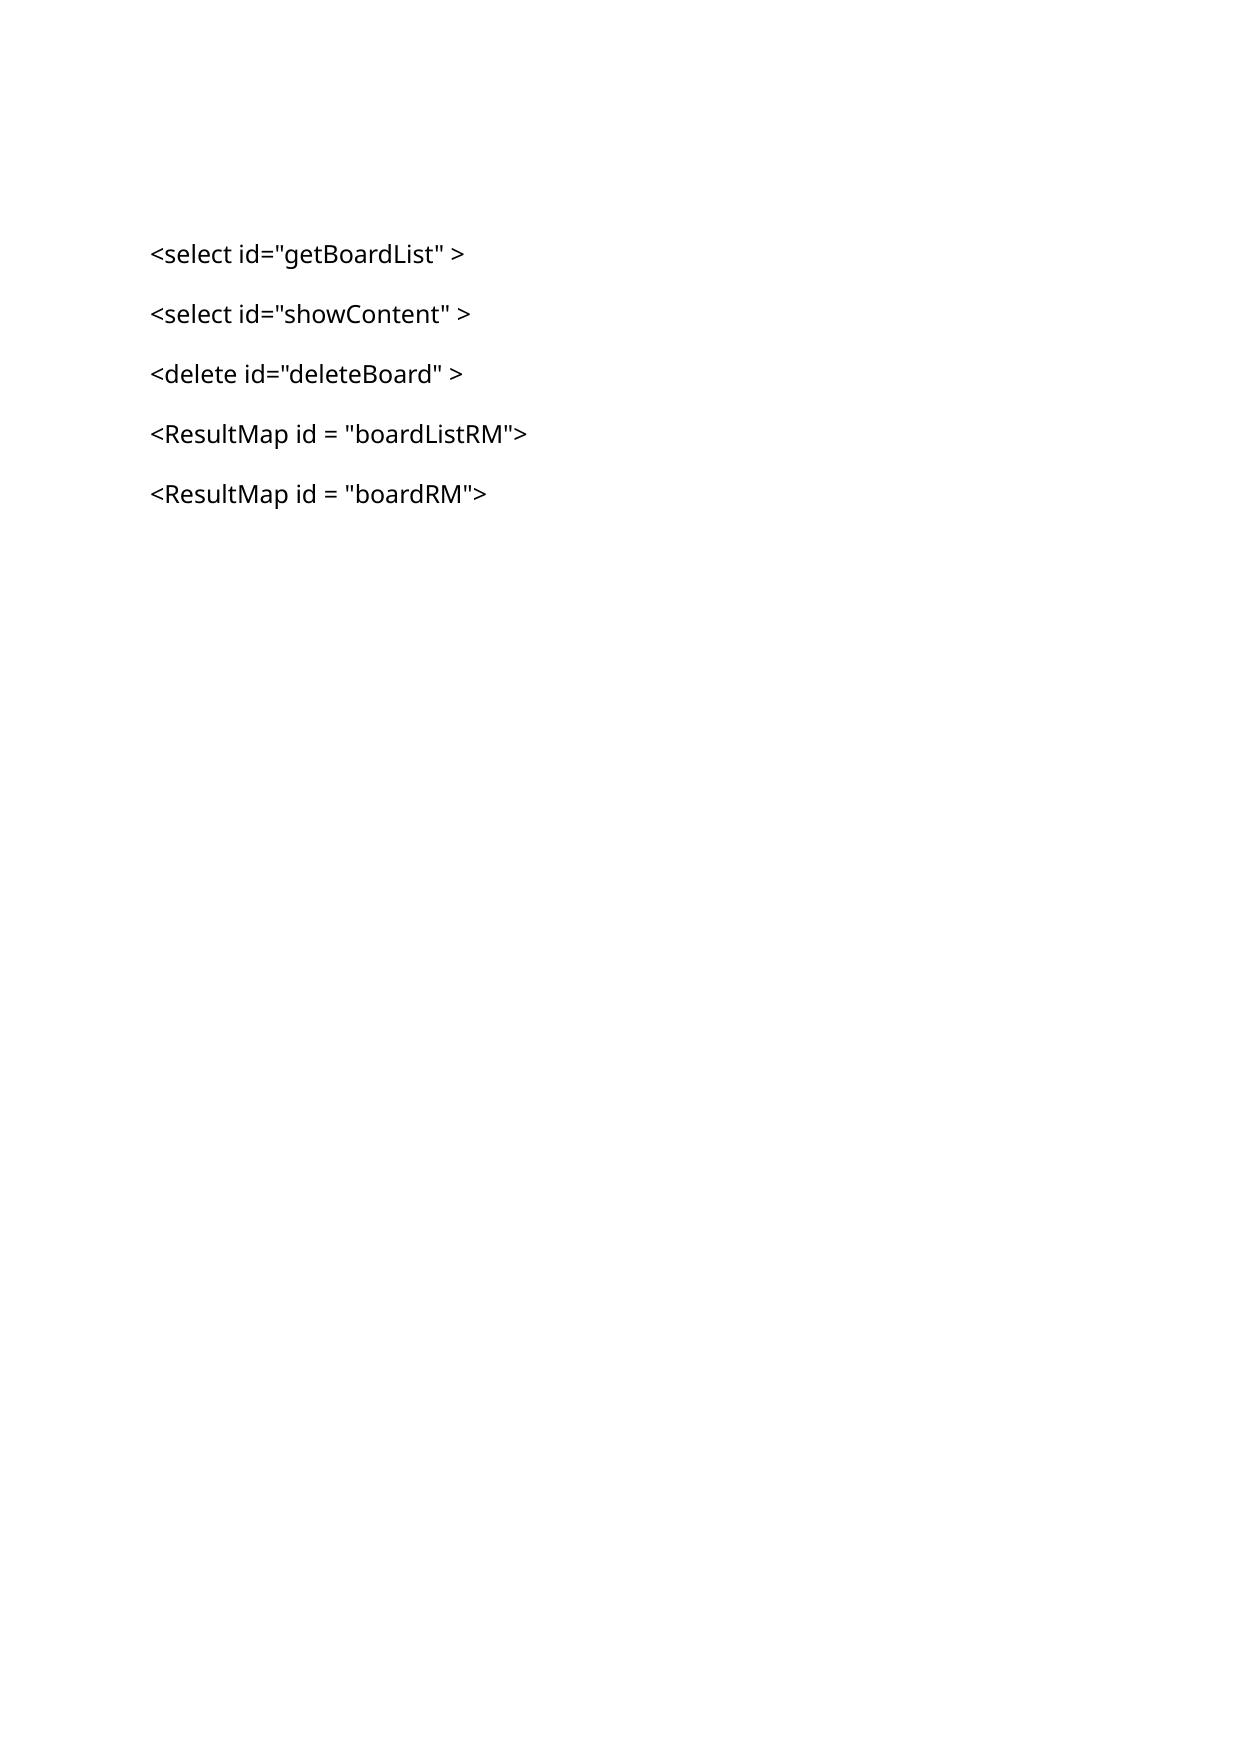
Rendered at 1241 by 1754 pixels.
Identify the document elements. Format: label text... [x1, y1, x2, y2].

text <ResultMap id = "boardListRM"> [150, 417, 1090, 451]
text <select id="getBoardList" > [150, 237, 1090, 271]
text <delete id="deleteBoard" > [150, 357, 1090, 391]
text <ResultMap id = "boardRM"> [150, 477, 1090, 511]
text <select id="showContent" > [150, 297, 1090, 331]
